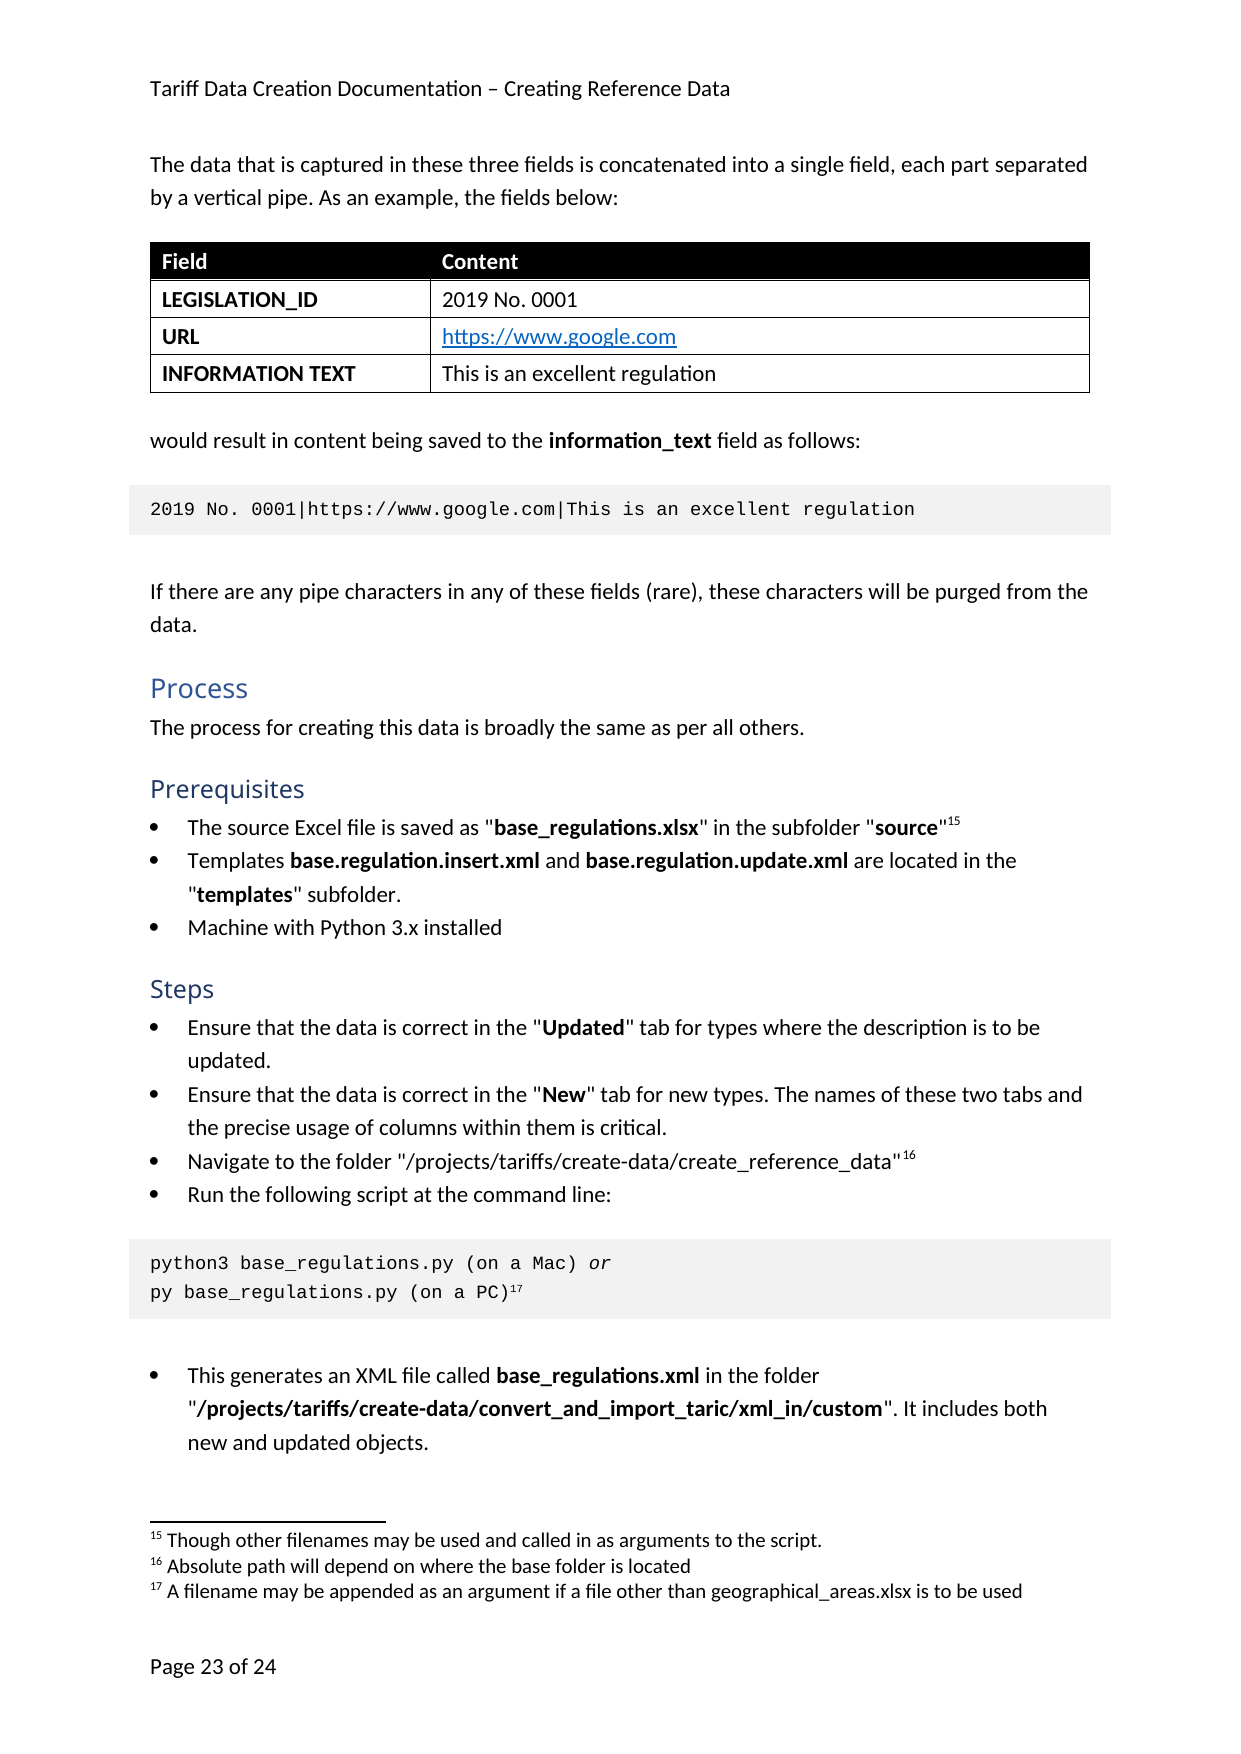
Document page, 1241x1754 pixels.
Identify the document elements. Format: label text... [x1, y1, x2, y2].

text py base_regulations.py (on a PC) [142, 1268, 1098, 1306]
text If there are any pipe characters in any of these fields (rare), these characters will be purged from the data. [150, 577, 1090, 639]
subtitle Process [150, 669, 1090, 706]
table_header Content [431, 243, 1089, 279]
text 2019 No. 0001|https://www.google.com|This is an excellent regulation [142, 497, 1098, 523]
list Ensure that the data is correct in the "New" tab for new types. The names of these two tabs and the precise usage of columns within them is critical. [150, 1080, 1090, 1141]
list The source Excel file is saved as "base_regulations.xlsx" in the subfolder "source" [150, 813, 1090, 841]
text The process for creating this data is broadly the same as per all others. [150, 713, 1090, 741]
text The data that is captured in these three fields is concatenated into a single field, each part separated by a vertical pipe. As an example, the fields below: [150, 150, 1090, 212]
list Machine with Python 3.x installed [150, 913, 1090, 941]
table_cell 2019 No. 0001 [431, 281, 1089, 317]
list Templates base.regulation.insert.xml and base.regulation.update.xml are located in the "templates" subfolder. [150, 846, 1090, 908]
list Run the following script at the command line: [150, 1180, 1090, 1208]
subtitle Steps [150, 972, 1090, 1006]
table_cell This is an excellent regulation [431, 355, 1089, 392]
table_cell https://www.google.com [431, 318, 1089, 354]
list Ensure that the data is correct in the "Updated" tab for types where the description is to be updated. [150, 1013, 1090, 1074]
table_cell LEGISLATION_ID [151, 281, 430, 317]
list This generates an XML file called base_regulations.xml in the folder "/projects/tariffs/create-data/convert_and_import_taric/xml_in/custom". It includes both new and updated objects. [150, 1361, 1090, 1456]
subtitle Prerequisites [150, 772, 1090, 806]
text would result in content being saved to the information_text field as follows: [150, 426, 1090, 454]
table_cell URL [151, 318, 430, 354]
table_cell INFORMATION TEXT [151, 355, 430, 392]
table_header Field [151, 243, 430, 279]
list Navigate to the folder "/projects/tariffs/create-data/create_reference_data" [150, 1147, 1090, 1175]
text python3 base_regulations.py (on a Mac) or [142, 1251, 1098, 1268]
